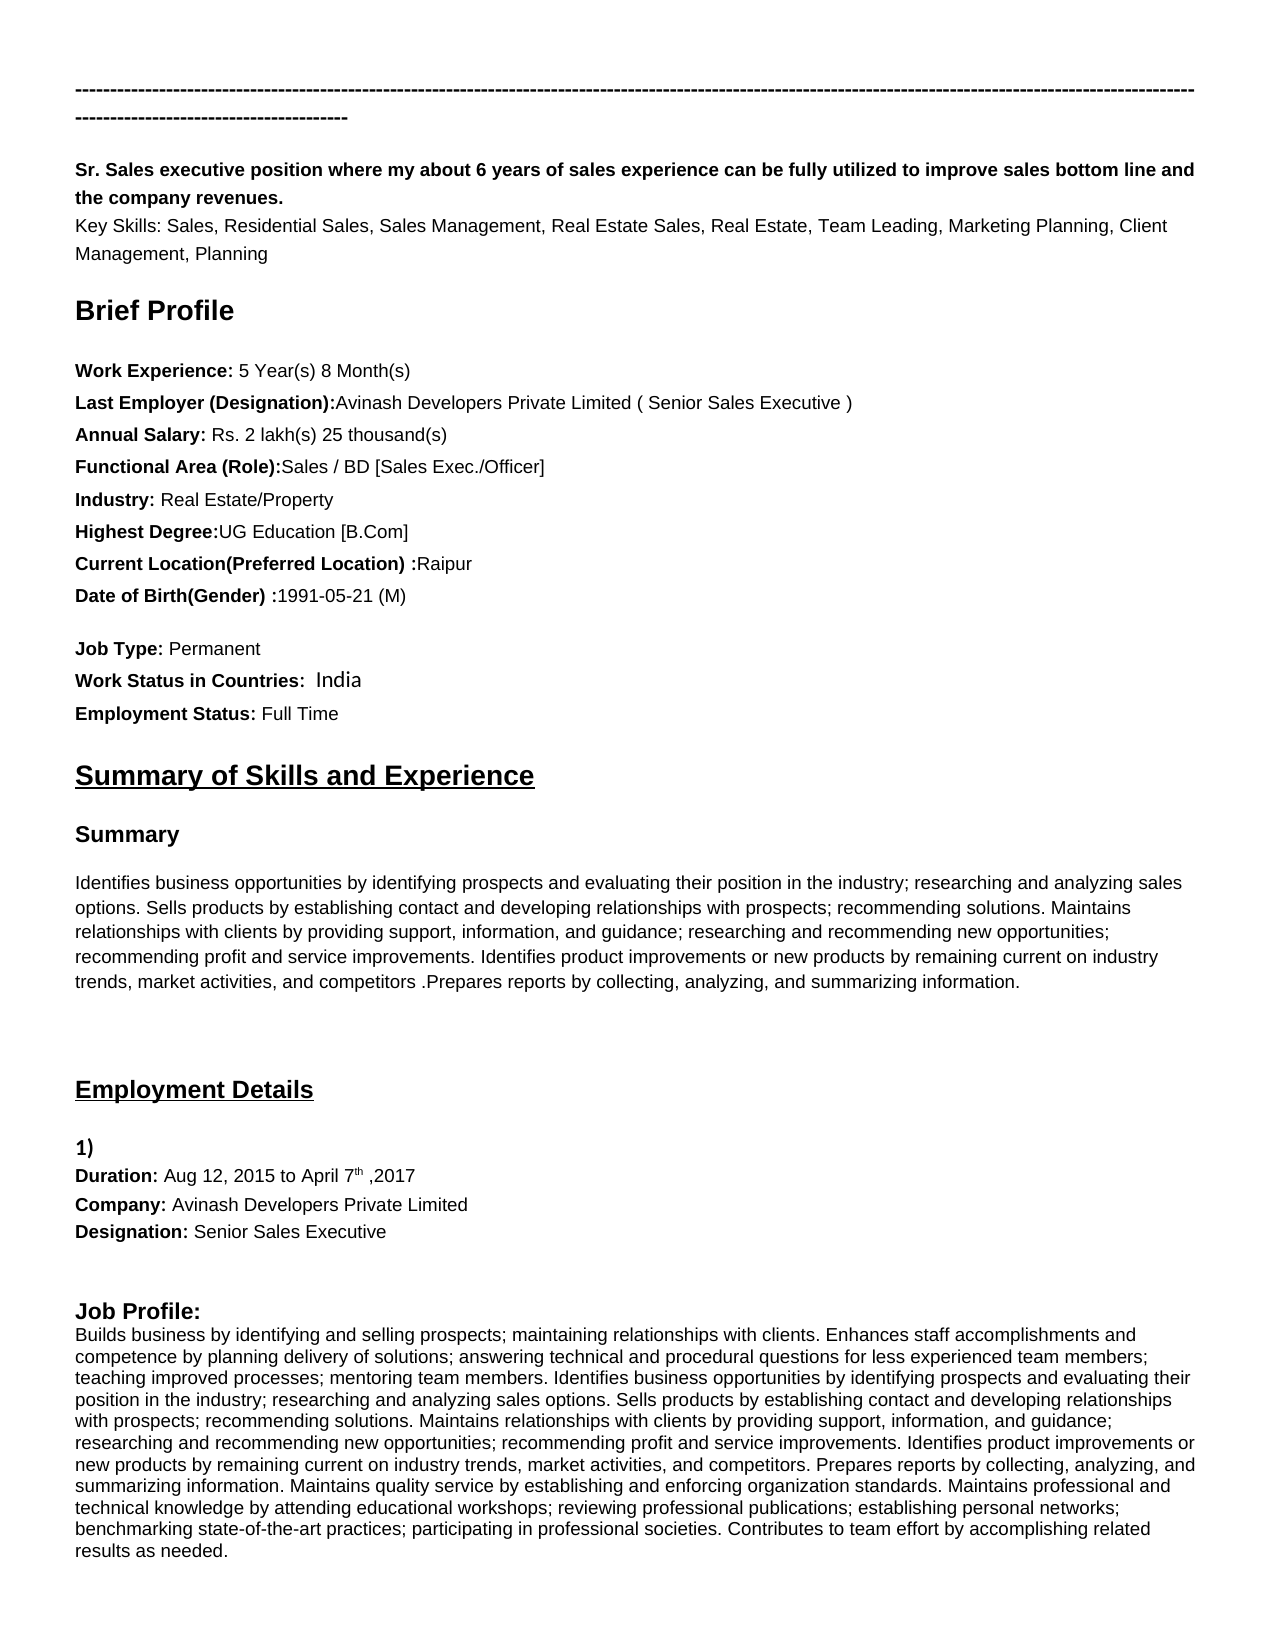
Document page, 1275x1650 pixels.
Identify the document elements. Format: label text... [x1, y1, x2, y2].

list Job Profile: Builds business by identifying and selling prospects; maintaining relationships with clients. Enhances staff accomplishments and competence by planning delivery of solutions; answering technical and procedural questions for less experienced team members; teaching improved processes; mentoring team members. Identifies business opportunities by identifying prospects and evaluating their position in the industry; researching and analyzing sales options. Sells products by establishing contact and developing relationships with prospects; recommending solutions. Maintains relationships with clients by providing support, information, and guidance; researching and recommending new opportunities; recommending profit and service improvements. Identifies product improvements or new products by remaining current on industry trends, market activities, and competitors. Prepares reports by collecting, analyzing, and summarizing information. Maintains quality service by establishing and enforcing organization standards. Maintains professional and technical knowledge by attending educational workshops; reviewing professional publications; establishing personal networks; benchmarking state-of-the-art practices; participating in professional societies. Contributes to team effort by accomplishing related results as needed. [75, 1298, 1200, 1561]
list Sr. Sales executive position where my about 6 years of sales experience can be fully utilized to improve sales bottom line and the company revenues. Key Skills: Sales, Residential Sales, Sales Management, Real Estate Sales, Real Estate, Team Leading, Marketing Planning, Client Management, Planning [75, 152, 1200, 264]
list Summary [75, 821, 1200, 847]
list Employment Details [75, 1074, 1200, 1103]
list Job Type: Permanent Work Status in Countries: India Employment Status: Full Time [75, 633, 1200, 726]
subtitle Summary of Skills and Experience [75, 759, 1200, 792]
list 1) Duration: Aug 12, 2015 to April 7th ,2017 Company: Avinash Developers Private Limited Designation: Senior Sales Executive [75, 1133, 1200, 1273]
list Work Experience: 5 Year(s) 8 Month(s) Last Employer (Designation):Avinash Developers Private Limited ( Senior Sales Executive ) Annual Salary: Rs. 2 lakh(s) 25 thousand(s) Functional Area (Role):Sales / BD [Sales Exec./Officer] Industry: Real Estate/Property Highest Degree:UG Education [B.Com] Current Location(Preferred Location) :Raipur Date of Birth(Gender) :1991-05-21 (M) [75, 355, 1200, 608]
subtitle Brief Profile [75, 293, 1200, 326]
list ------------------------------------------------------------------------------------------------------------------------------------------------------------------------------------------------------- [75, 75, 1200, 131]
list Identifies business opportunities by identifying prospects and evaluating their position in the industry; researching and analyzing sales options. Sells products by establishing contact and developing relationships with prospects; recommending solutions. Maintains relationships with clients by providing support, information, and guidance; researching and recommending new opportunities; recommending profit and service improvements. Identifies product improvements or new products by remaining current on industry trends, market activities, and competitors .Prepares reports by collecting, analyzing, and summarizing information. [75, 872, 1200, 992]
